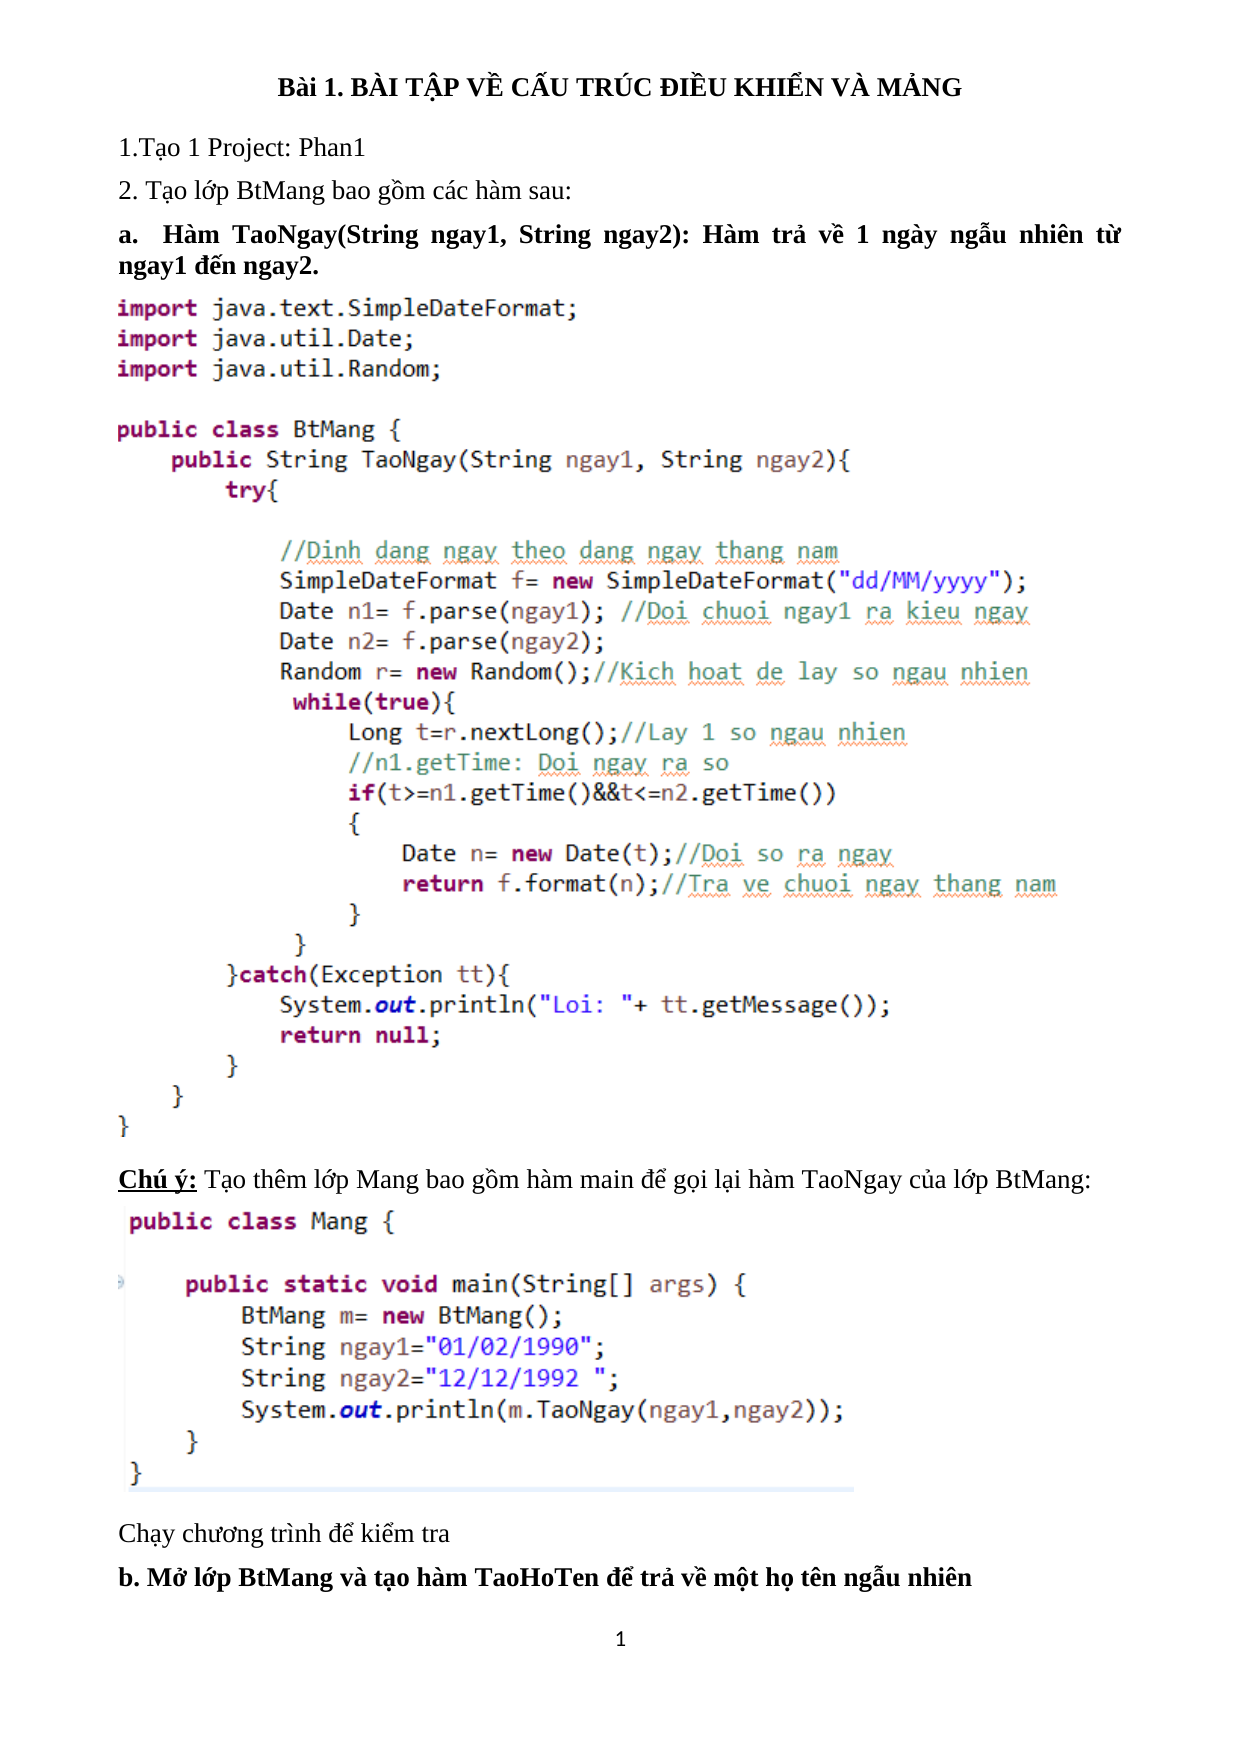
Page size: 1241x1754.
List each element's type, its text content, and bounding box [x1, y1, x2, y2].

picture [118, 1206, 854, 1492]
text b. Mở lớp BtMang và tạo hàm TaoHoTen để trả về một họ tên ngẫu nhiên [118, 1561, 1122, 1592]
text Chạy chương trình để kiểm tra [118, 1518, 1122, 1549]
text 2. Tạo lớp BtMang bao gồm các hàm sau: [118, 174, 1122, 206]
picture [118, 292, 1059, 1137]
text Chú ý: Tạo thêm lớp Mang bao gồm hàm main để gọi lại hàm TaoNgay của lớp BtMang: [118, 1163, 1122, 1194]
text a. Hàm TaoNgay(String ngay1, String ngay2): Hàm trả về 1 ngày ngẫu nhiên từ ngay1 đến ngay2. [118, 218, 1122, 280]
text 1.Tạo 1 Project: Phan1 [118, 131, 1122, 162]
text Bài 1. BÀI TẬP VỀ CẤU TRÚC ĐIỀU KHIỂN VÀ MẢNG [118, 72, 1122, 103]
